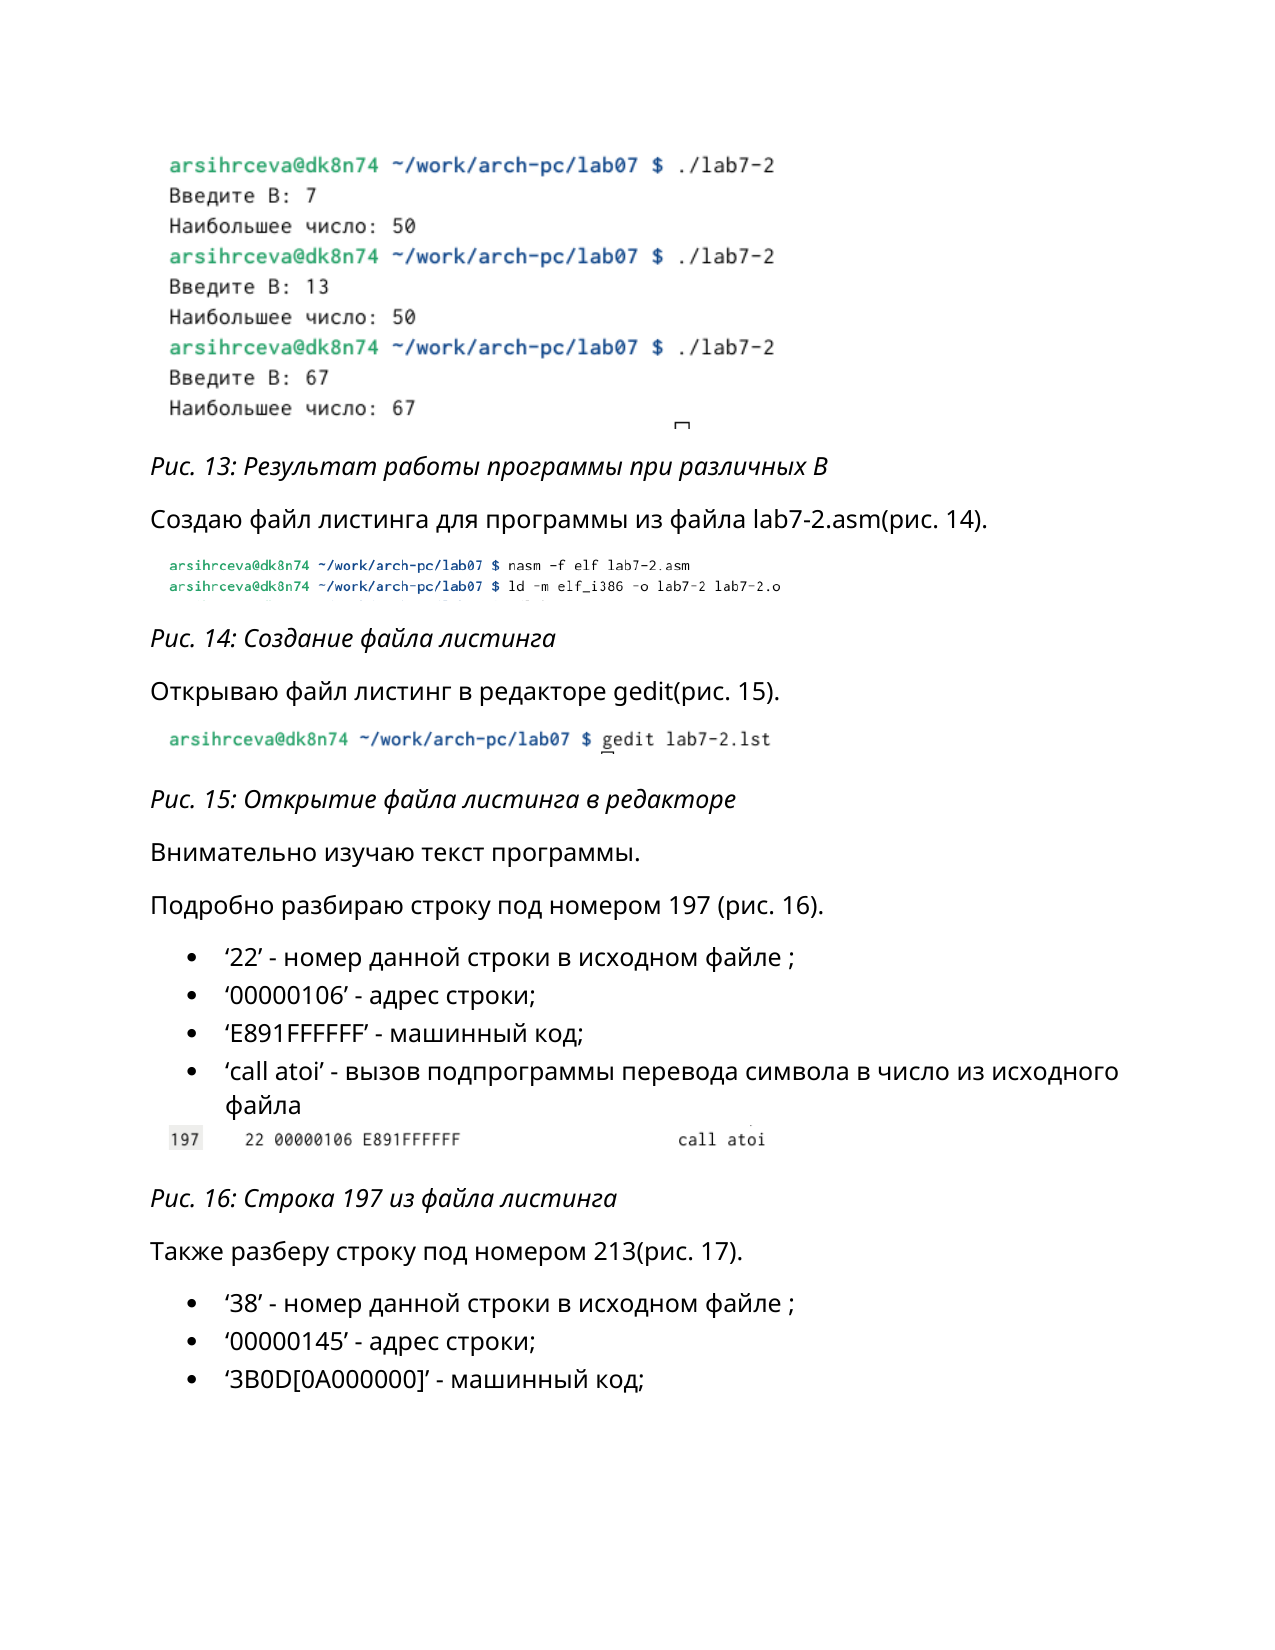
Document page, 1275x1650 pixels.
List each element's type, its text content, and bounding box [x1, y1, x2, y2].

text Открываю файл листинг в редакторе gedit(рис. 15). [150, 674, 1125, 708]
list ‘3B0D[0A000000]’ - машинный код; [187, 1362, 1125, 1396]
picture [168, 554, 782, 601]
text Также разберу строку под номером 213(рис. 17). [150, 1233, 1125, 1267]
picture [168, 150, 782, 429]
list ‘22’ - номер данной строки в исходном файле ; [187, 940, 1125, 974]
picture [168, 726, 782, 754]
picture [168, 1125, 782, 1150]
list ‘call atoi’ - вызов подпрограммы перевода символа в число из исходного файла [187, 1053, 1125, 1122]
text Рис. 16: Строка 197 из файла листинга [150, 1180, 1125, 1214]
list ‘00000106’ - адрес строки; [187, 978, 1125, 1012]
text Рис. 14: Создание файла листинга [150, 621, 1125, 655]
text Подробно разбираю строку под номером 197 (рис. 16). [150, 887, 1125, 921]
text Рис. 13: Результат работы программы при различных B [150, 449, 1125, 483]
text Создаю файл листинга для программы из файла lab7-2.asm(рис. 14). [150, 502, 1125, 536]
list ‘38’ - номер данной строки в исходном файле ; [187, 1286, 1125, 1320]
list ‘E891FFFFFF’ - машинный код; [187, 1016, 1125, 1050]
text Внимательно изучаю текст программы. [150, 834, 1125, 868]
list ‘00000145’ - адрес строки; [187, 1324, 1125, 1358]
text Рис. 15: Открытие файла листинга в редакторе [150, 782, 1125, 816]
